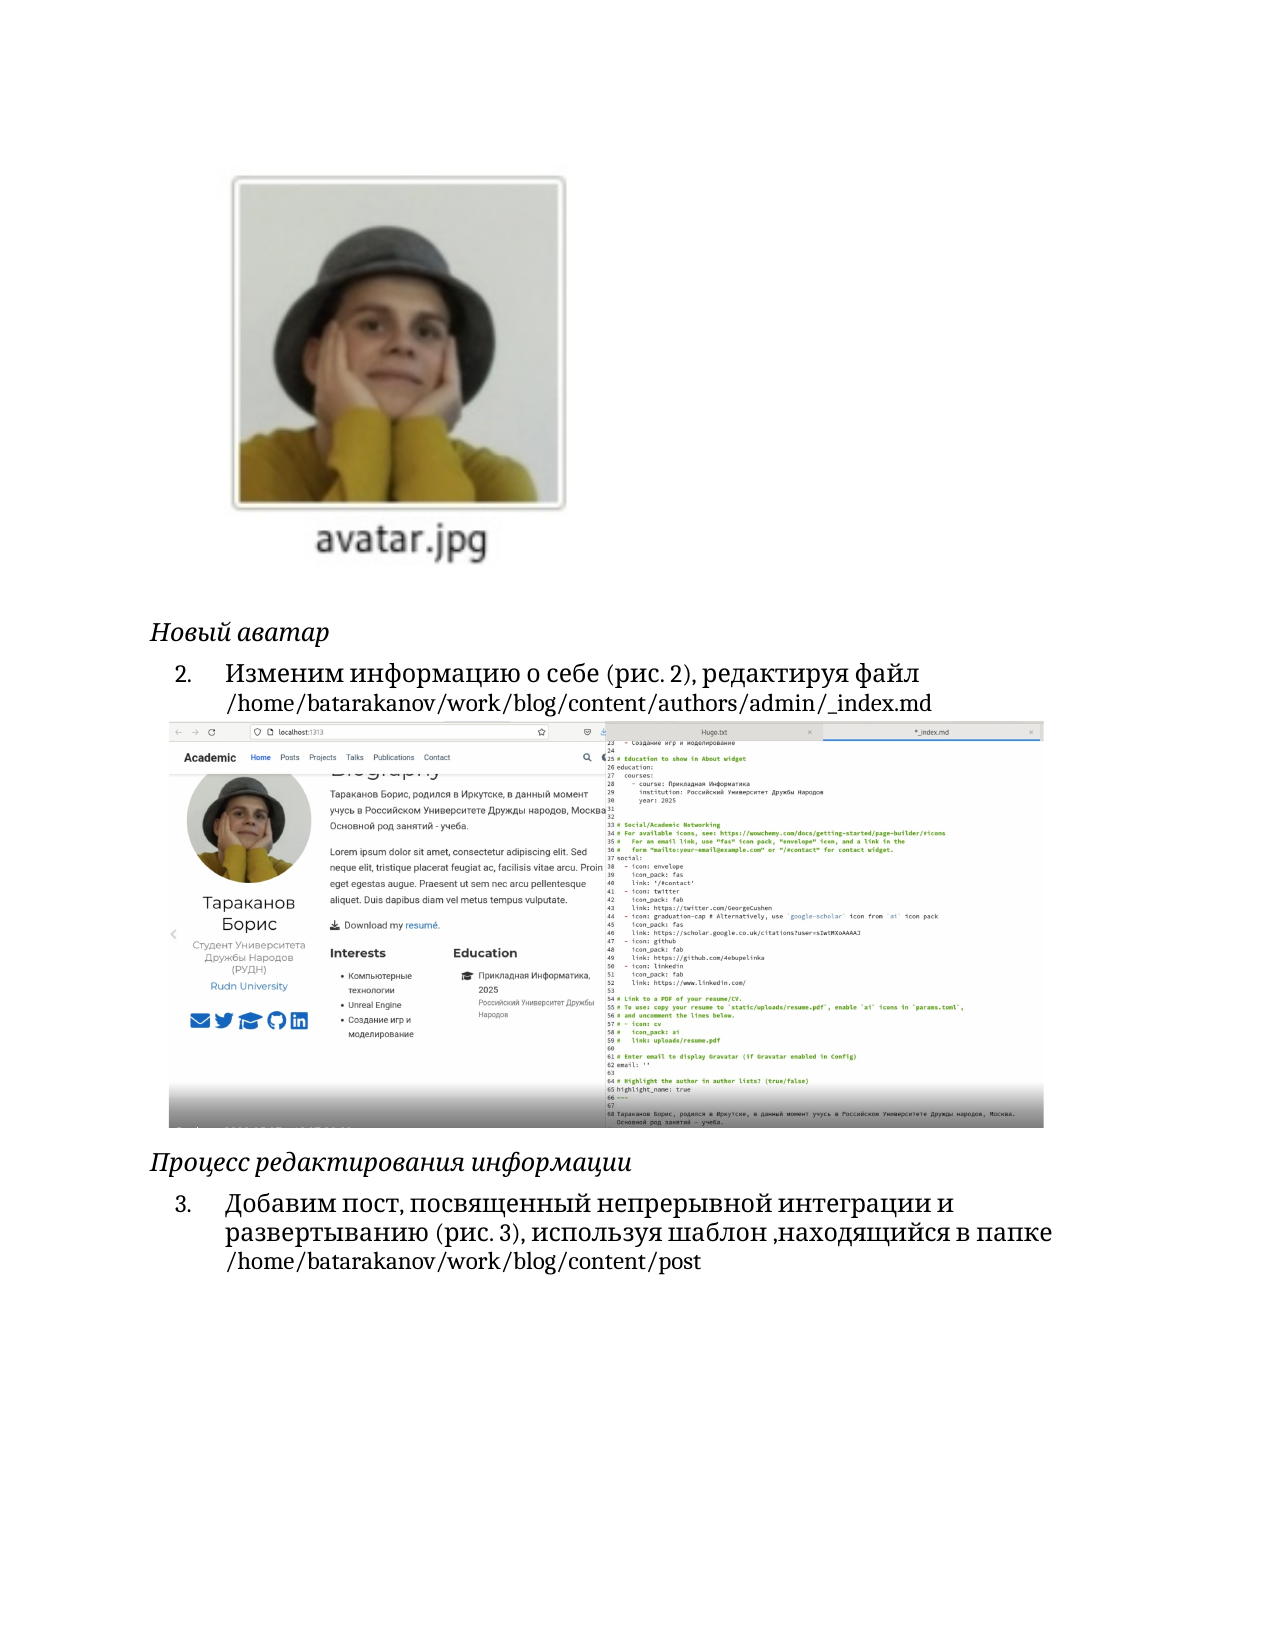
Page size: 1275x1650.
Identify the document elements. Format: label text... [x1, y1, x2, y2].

list Добавим пост, посвященный непрерывной интеграции и развертыванию (рис. 3), используя шаблон ,находящийся в папке /home/batarakanov/work/blog/content/post [175, 1190, 1125, 1276]
list Изменим информацию о себе (рис. 2), редактируя файл /home/batarakanov/work/blog/content/authors/admin/_index.md [175, 660, 1125, 717]
picture [168, 721, 1044, 1128]
text Процесс редактирования информации [150, 1148, 1125, 1177]
picture [168, 150, 642, 598]
text Новый аватар [150, 619, 1125, 647]
